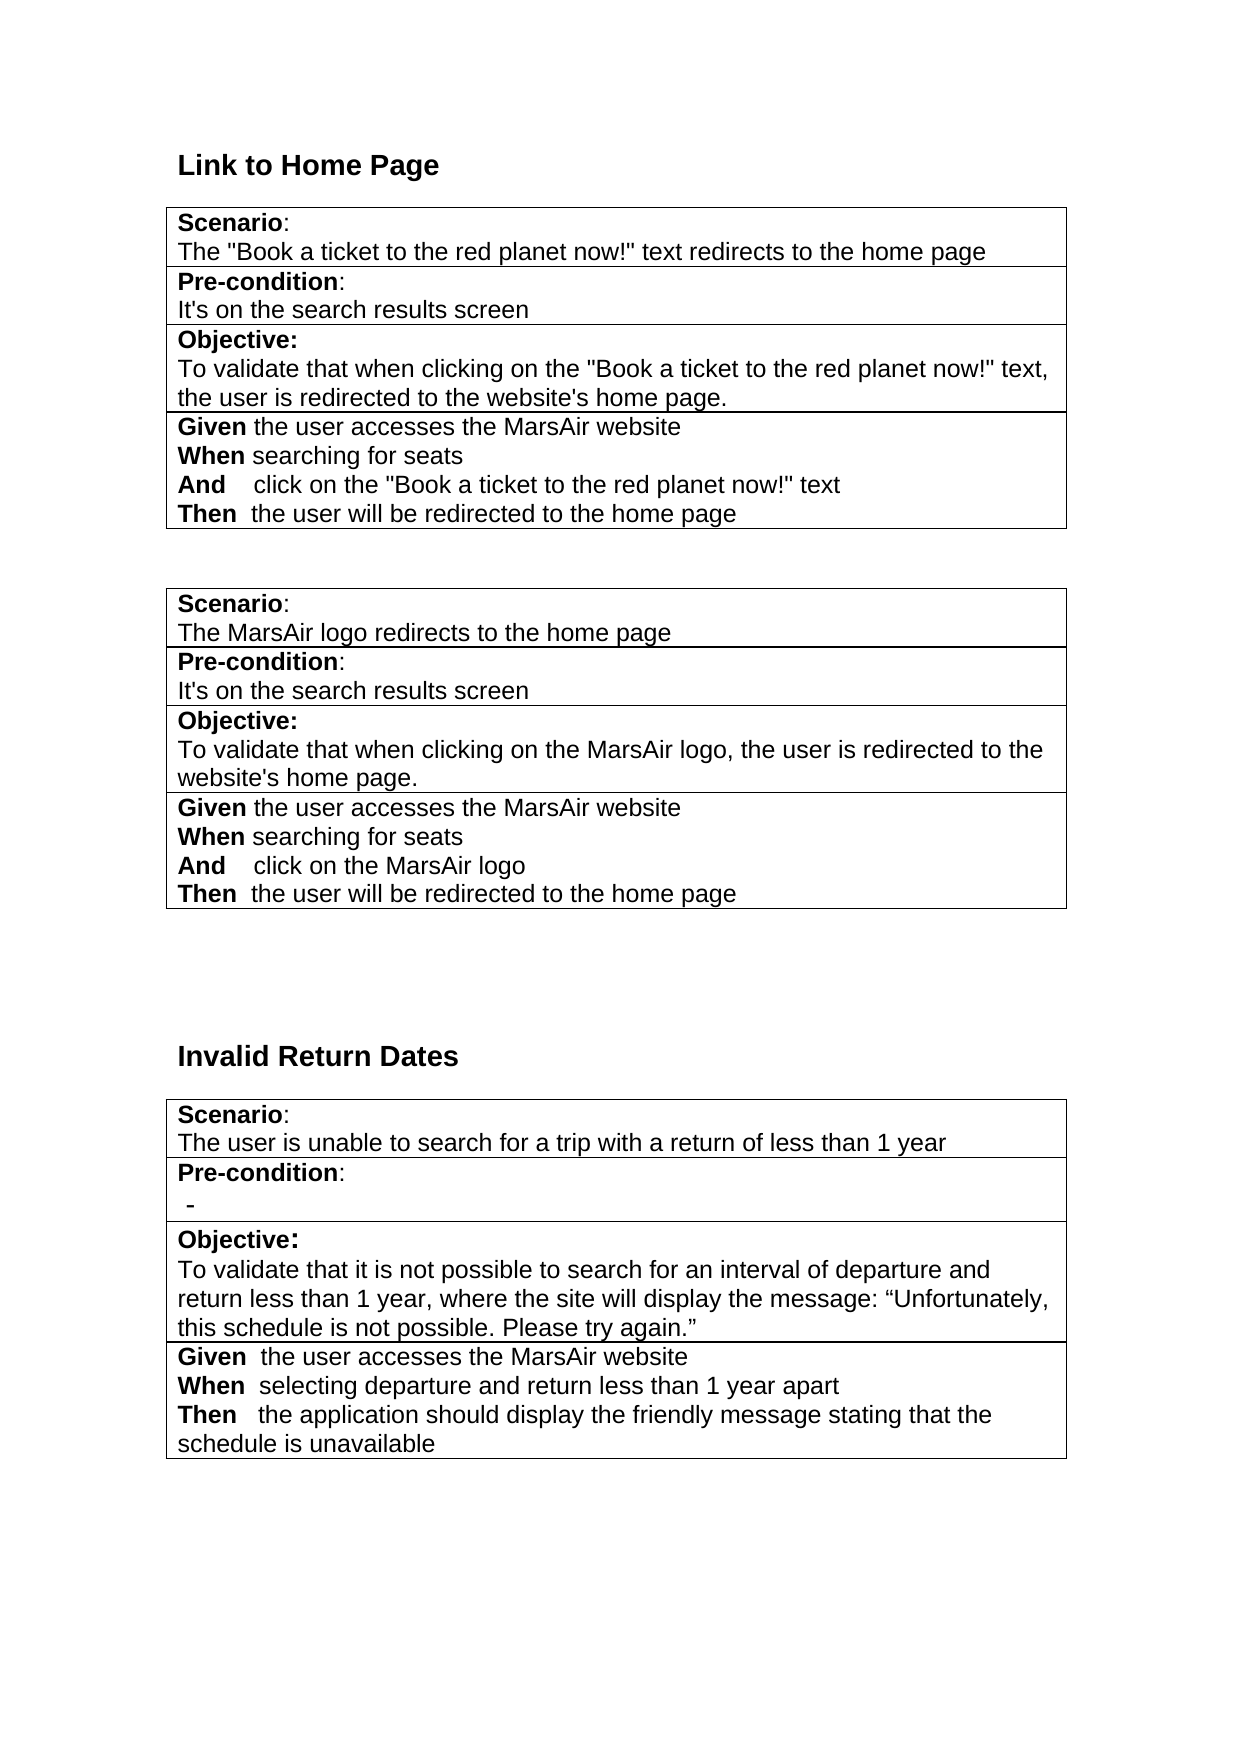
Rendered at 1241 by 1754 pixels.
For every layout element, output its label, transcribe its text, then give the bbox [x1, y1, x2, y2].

table_cell Pre-condition: It's on the search results screen [167, 267, 1066, 324]
table_cell Objective: To validate that when clicking on the "Book a ticket to the red planet now!" text, the user is redirected to the website's home page. [167, 325, 1066, 411]
text Link to Home Page [177, 148, 1063, 181]
table_cell Objective: To validate that when clicking on the MarsAir logo, the user is redirected to the website's home page. [167, 706, 1066, 792]
table_header Scenario: The user is unable to search for a trip with a return of less than 1 year [167, 1100, 1066, 1157]
table_cell Given the user accesses the MarsAir website When searching for seats And click on the "Book a ticket to the red planet now!" text Then the user will be redirected to the home page [167, 413, 1066, 527]
text Invalid Return Dates [177, 1039, 1063, 1073]
table_cell Pre-condition: - [167, 1158, 1066, 1221]
table_cell Given the user accesses the MarsAir website When searching for seats And click on the MarsAir logo Then the user will be redirected to the home page [167, 793, 1066, 908]
table_header Scenario: The MarsAir logo redirects to the home page [167, 589, 1066, 646]
table_cell Pre-condition: It's on the search results screen [167, 648, 1066, 705]
table_header Scenario: The "Book a ticket to the red planet now!" text redirects to the home page [167, 208, 1066, 266]
table_cell Given the user accesses the MarsAir website When selecting departure and return less than 1 year apart Then the application should display the friendly message stating that the schedule is unavailable [167, 1343, 1066, 1457]
table_cell Objective: To validate that it is not possible to search for an interval of departure and return less than 1 year, where the site will display the message: “Unfortunately, this schedule is not possible. Please try again.” [167, 1222, 1066, 1341]
